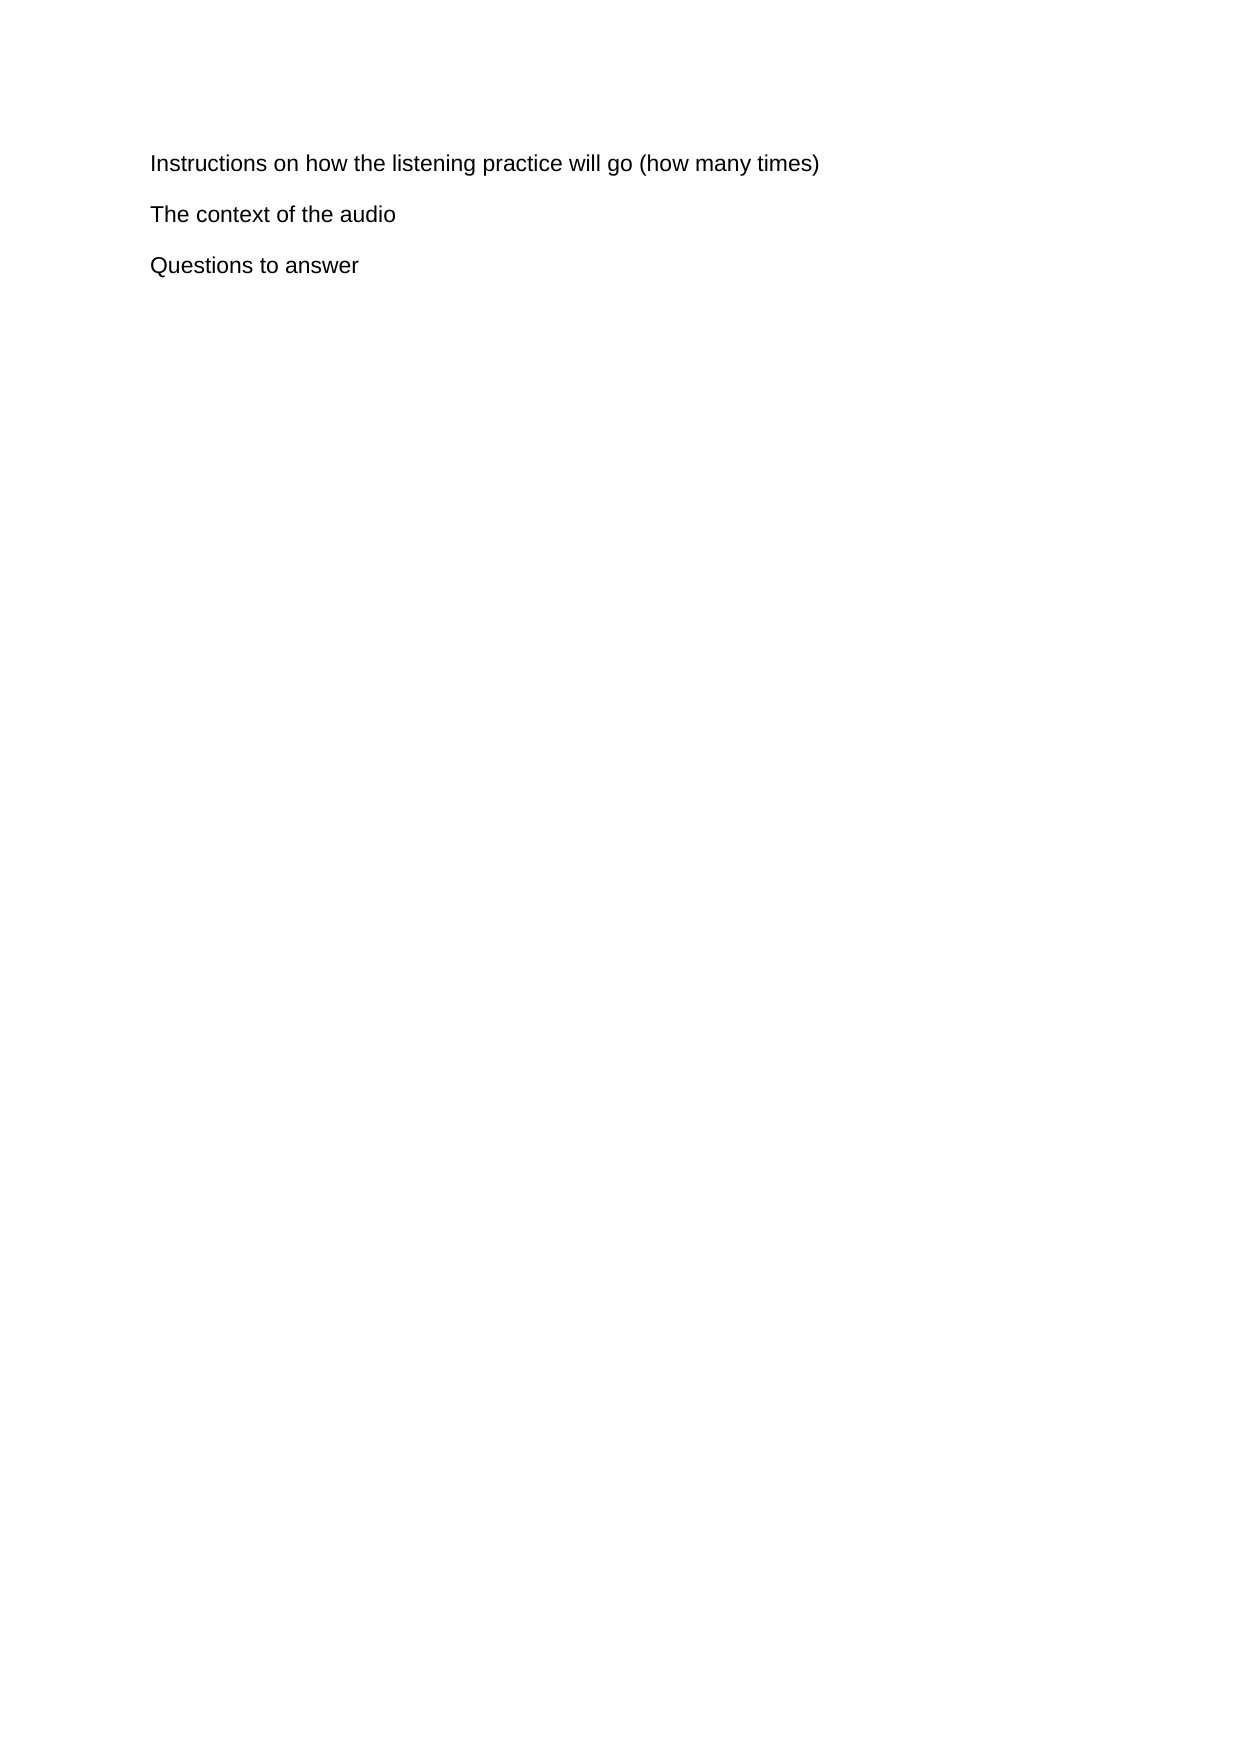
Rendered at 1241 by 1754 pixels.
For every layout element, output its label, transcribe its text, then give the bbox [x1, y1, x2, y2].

text The context of the audio [150, 201, 1090, 227]
text Instructions on how the listening practice will go (how many times) [150, 150, 1090, 176]
text Questions to answer [150, 252, 1090, 278]
